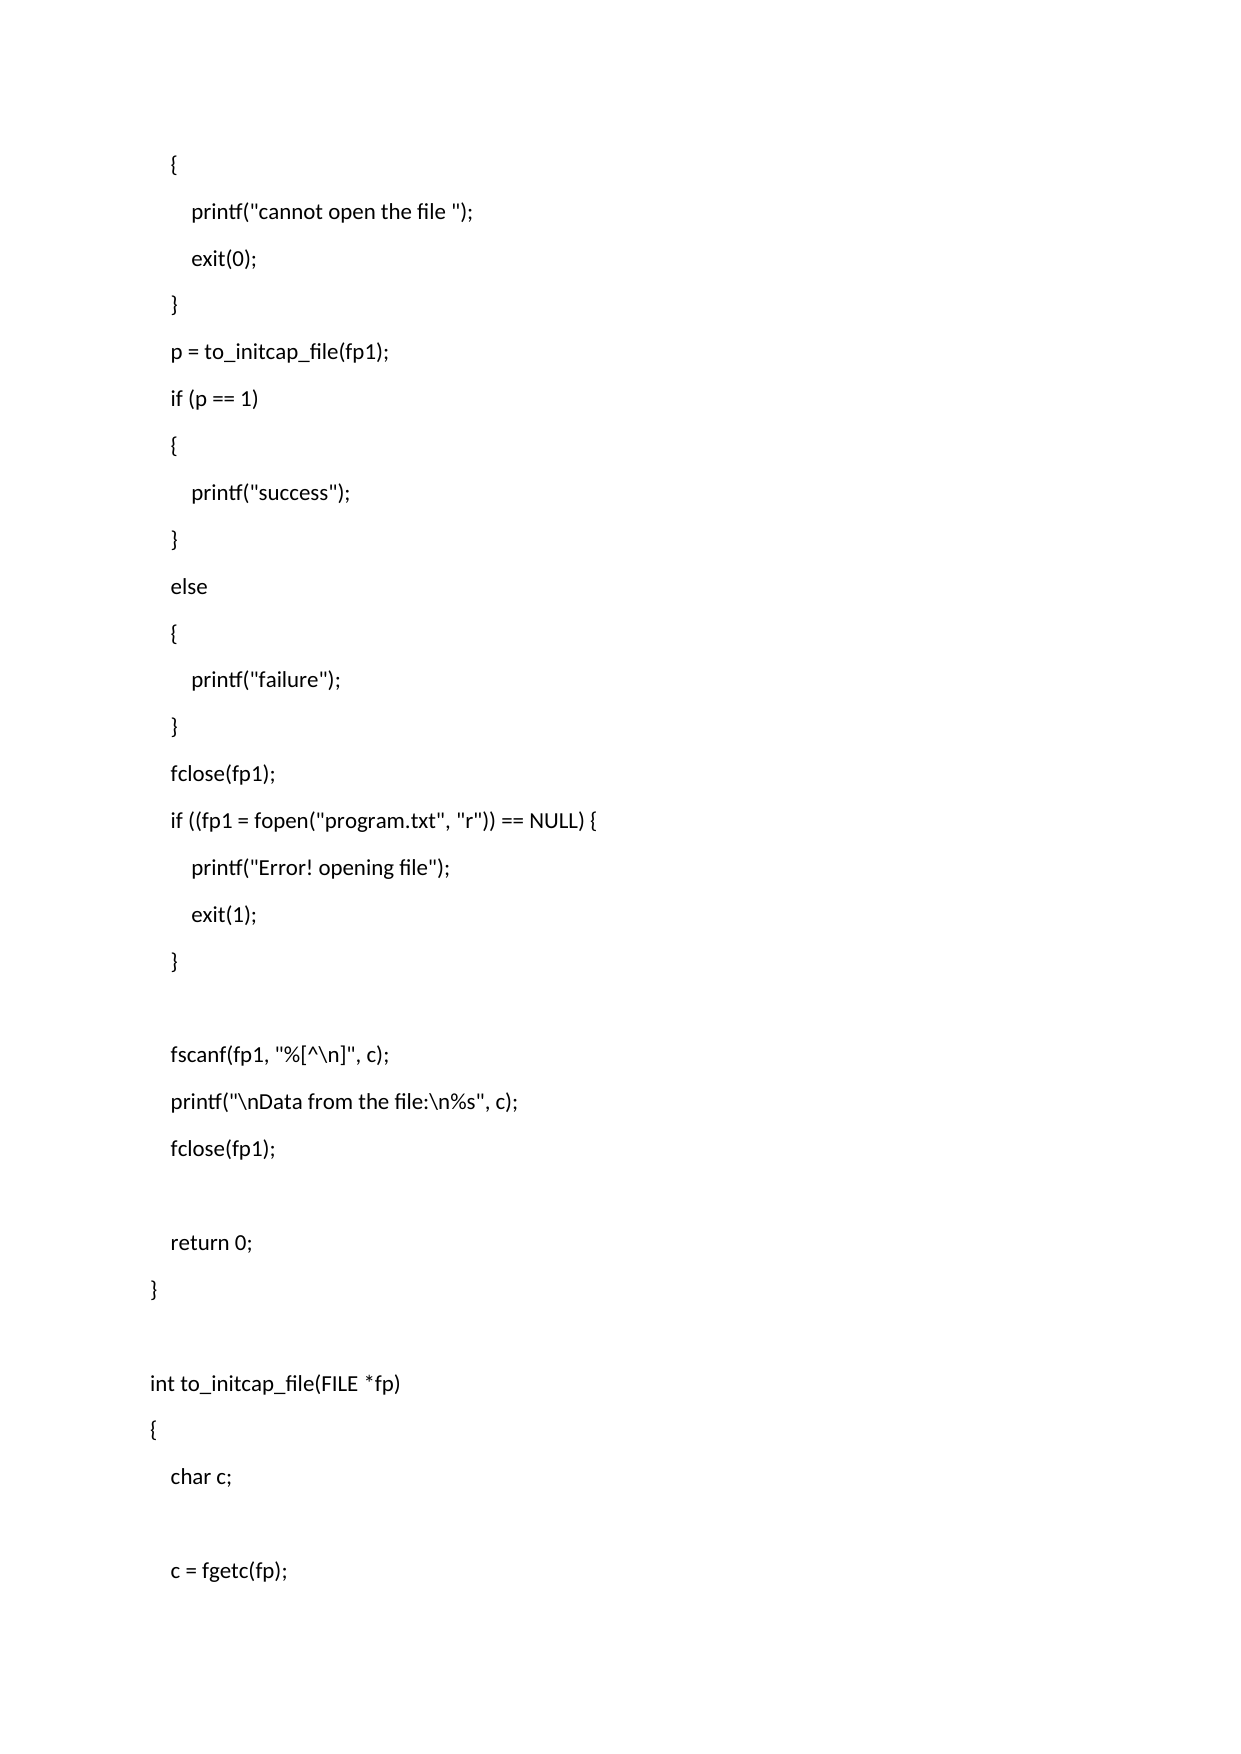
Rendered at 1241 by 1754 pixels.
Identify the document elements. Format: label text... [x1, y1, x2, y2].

text if ((fp1 = fopen("program.txt", "r")) == NULL) { [150, 806, 1090, 834]
text printf("cannot open the file "); [150, 197, 1090, 225]
text printf("\nData from the file:\n%s", c); [150, 1087, 1090, 1116]
text p = to_initcap_file(fp1); [150, 337, 1090, 366]
text return 0; [150, 1228, 1090, 1256]
text fclose(fp1); [150, 1134, 1090, 1162]
text { [150, 431, 1090, 459]
text else [150, 572, 1090, 600]
text printf("success"); [150, 478, 1090, 506]
text } [150, 291, 1090, 319]
text } [150, 947, 1090, 975]
text printf("Error! opening file"); [150, 853, 1090, 881]
text fscanf(fp1, "%[^\n]", c); [150, 1041, 1090, 1069]
text c = fgetc(fp); [150, 1556, 1090, 1584]
text char c; [150, 1462, 1090, 1491]
text { [150, 619, 1090, 647]
text } [150, 712, 1090, 741]
text } [150, 525, 1090, 553]
text fclose(fp1); [150, 759, 1090, 787]
text printf("failure"); [150, 666, 1090, 694]
text { [150, 1416, 1090, 1444]
text exit(1); [150, 900, 1090, 928]
text int to_initcap_file(FILE *fp) [150, 1369, 1090, 1397]
text if (p == 1) [150, 384, 1090, 412]
text { [150, 150, 1090, 178]
text } [150, 1275, 1090, 1303]
text exit(0); [150, 244, 1090, 272]
